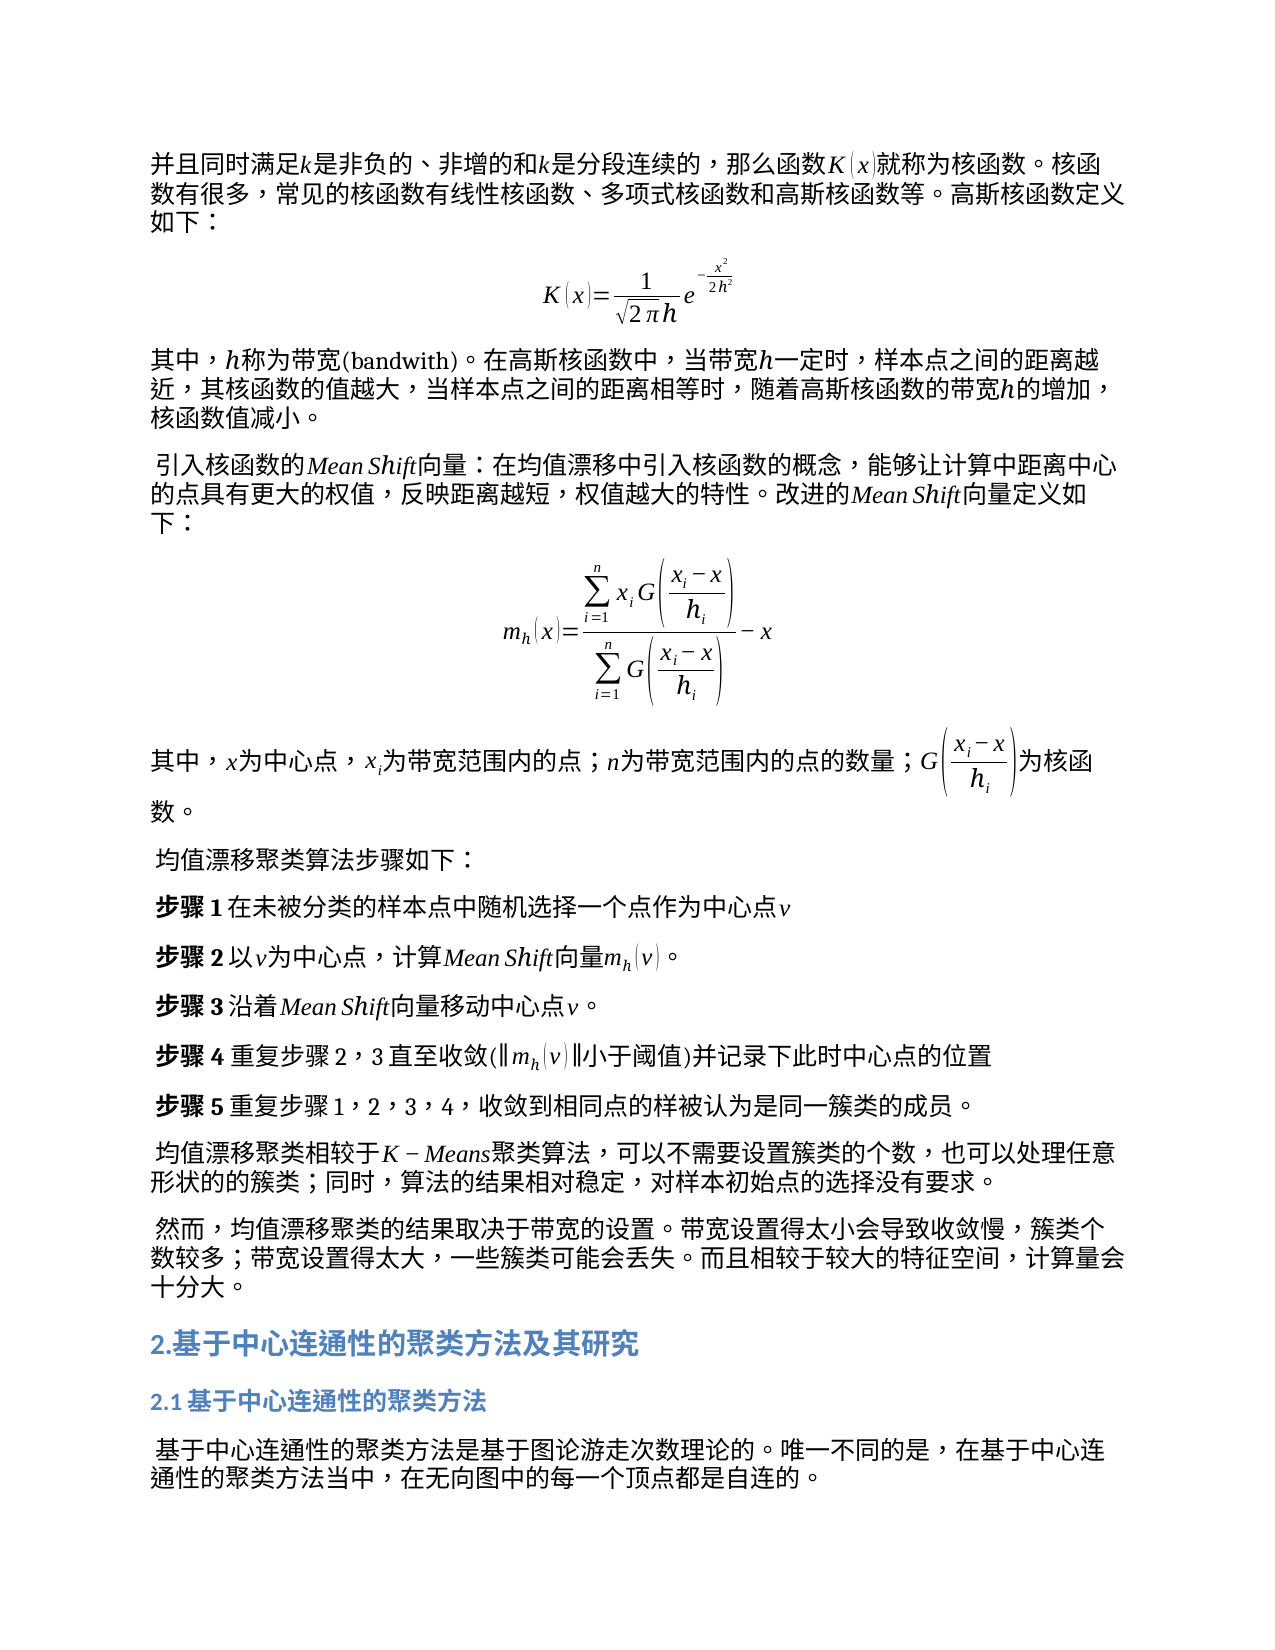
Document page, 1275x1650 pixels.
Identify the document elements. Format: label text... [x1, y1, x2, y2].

text ​ 基于中心连通性的聚类方法是基于图论游走次数理论的。唯一不同的是，在基于中心连通性的聚类方法当中，在无向图中的每一个顶点都是自连的。 [150, 1437, 1125, 1494]
subtitle 2.1基于中心连通性的聚类方法 [150, 1384, 1125, 1418]
text 其中，为中心点，为带宽范围内的点；为带宽范围内的点的数量；为核函数。 [150, 726, 1125, 828]
text ​ 引入核函数的向量：在均值漂移中引入核函数的概念，能够让计算中距离中心的点具有更大的权值，反映距离越短，权值越大的特性。改进的向量定义如下： [150, 452, 1125, 538]
subtitle 2.基于中心连通性的聚类方法及其研究 [150, 1323, 1125, 1363]
text ​ 步骤3 沿着向量移动中心点。 [150, 993, 1125, 1022]
text ​ 步骤5 重复步骤1，2，3，4，收敛到相同点的样被认为是同一簇类的成员。 [150, 1092, 1125, 1121]
text ​ 步骤1 在未被分类的样本点中随机选择一个点作为中心点 [150, 894, 1125, 923]
text ​ 均值漂移聚类算法步骤如下： [150, 847, 1125, 876]
text 并且同时满足是非负的、非增的和是分段连续的，那么函数就称为核函数。核函数有很多，常见的核函数有线性核函数、多项式核函数和高斯核函数等。高斯核函数定义如下： [150, 150, 1125, 238]
text ​ 然而，均值漂移聚类的结果取决于带宽的设置。带宽设置得太小会导致收敛慢，簇类个数较多；带宽设置得太大，一些簇类可能会丢失。而且相较于较大的特征空间，计算量会十分大。 [150, 1216, 1125, 1302]
text 其中，称为带宽(bandwith)。在高斯核函数中，当带宽一定时，样本点之间的距离越近，其核函数的值越大，当样本点之间的距离相等时，随着高斯核函数的带宽的增加，核函数值减小。 [150, 347, 1125, 433]
text ​ 步骤2 以为中心点，计算向量。 [150, 942, 1125, 974]
text ​ 均值漂移聚类相较于聚类算法，可以不需要设置簇类的个数，也可以处理任意形状的的簇类；同时，算法的结果相对稳定，对样本初始点的选择没有要求。 [150, 1140, 1125, 1197]
text ​ 步骤4 重复步骤2，3直至收敛(小于阈值)并记录下此时中心点的位置 [150, 1041, 1125, 1074]
